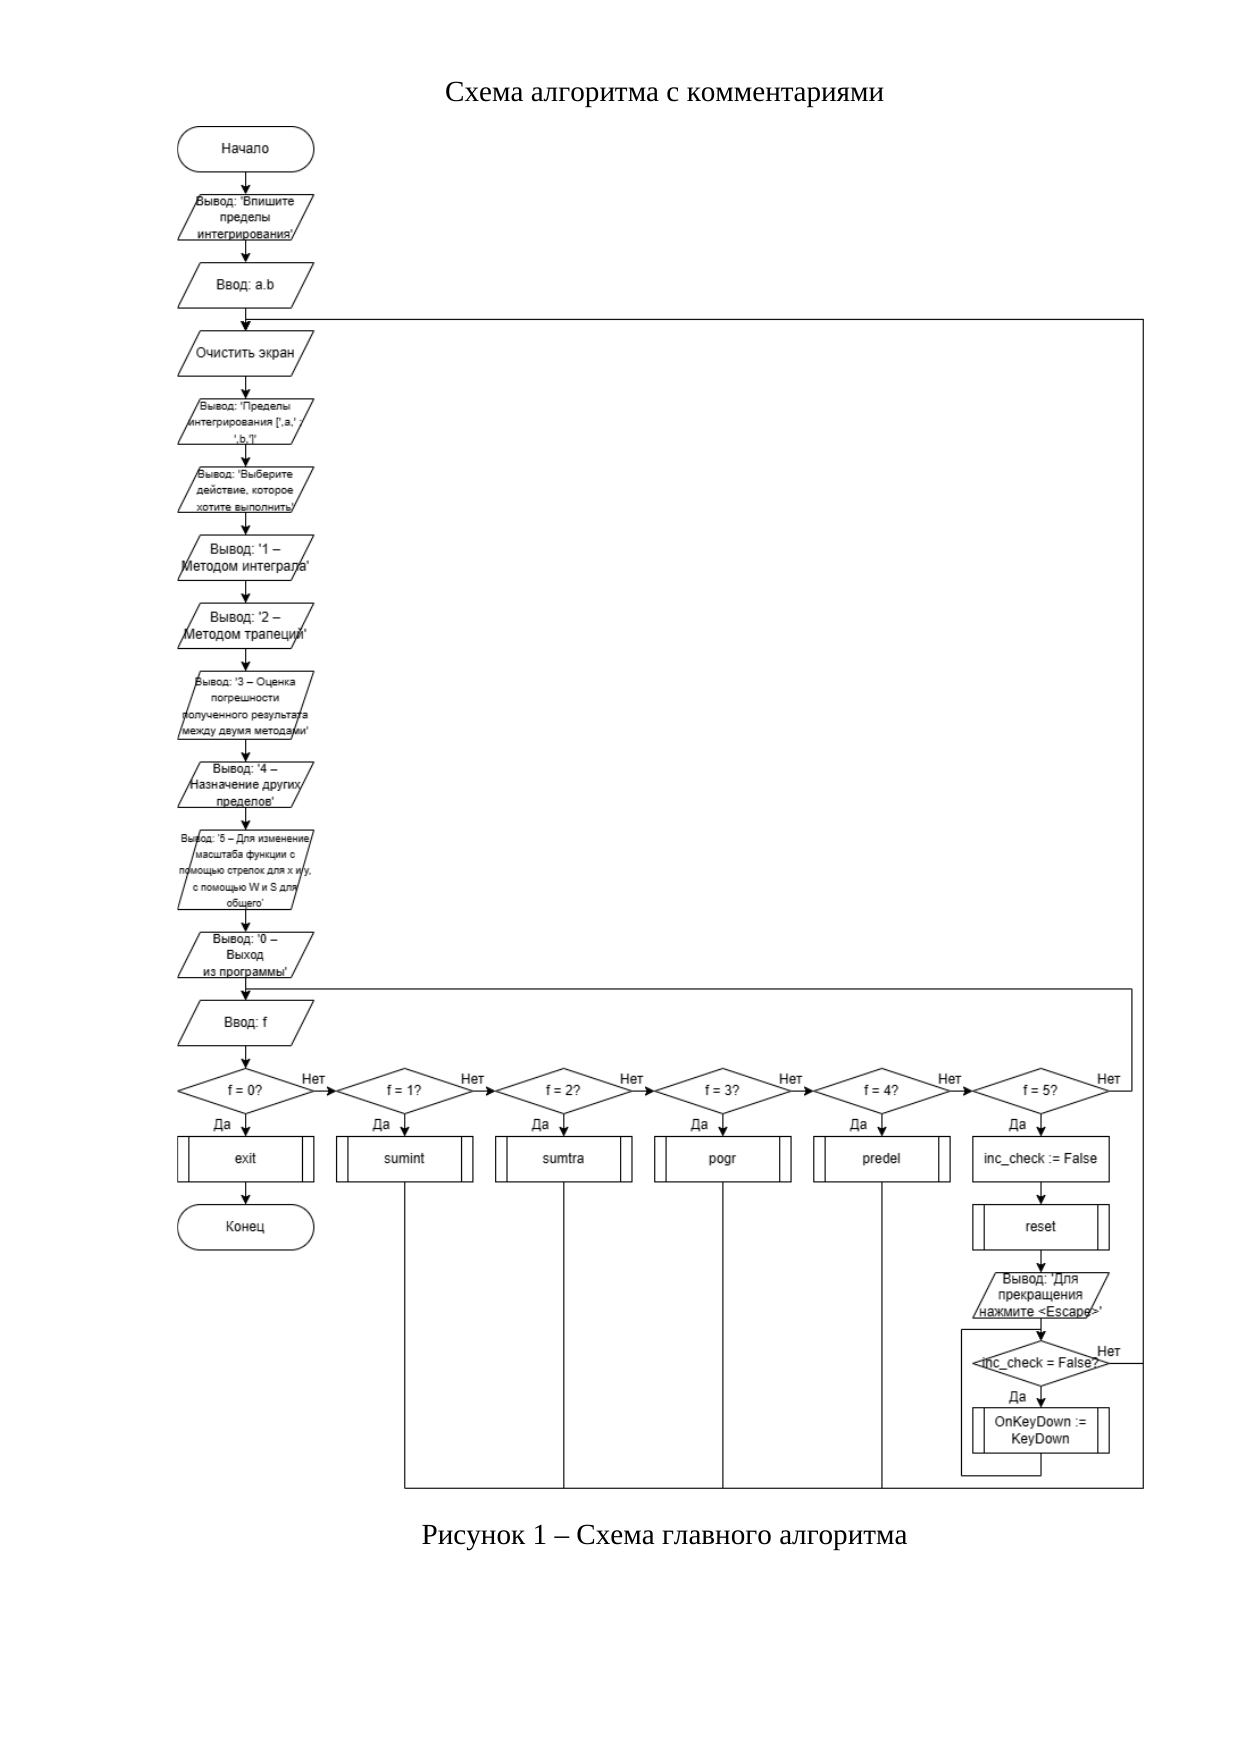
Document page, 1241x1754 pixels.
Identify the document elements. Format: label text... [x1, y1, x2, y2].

text Рисунок 1 – Схема главного алгоритма [177, 1517, 1152, 1551]
text Схема алгоритма с комментариями [177, 74, 1152, 107]
picture [177, 126, 1153, 1498]
